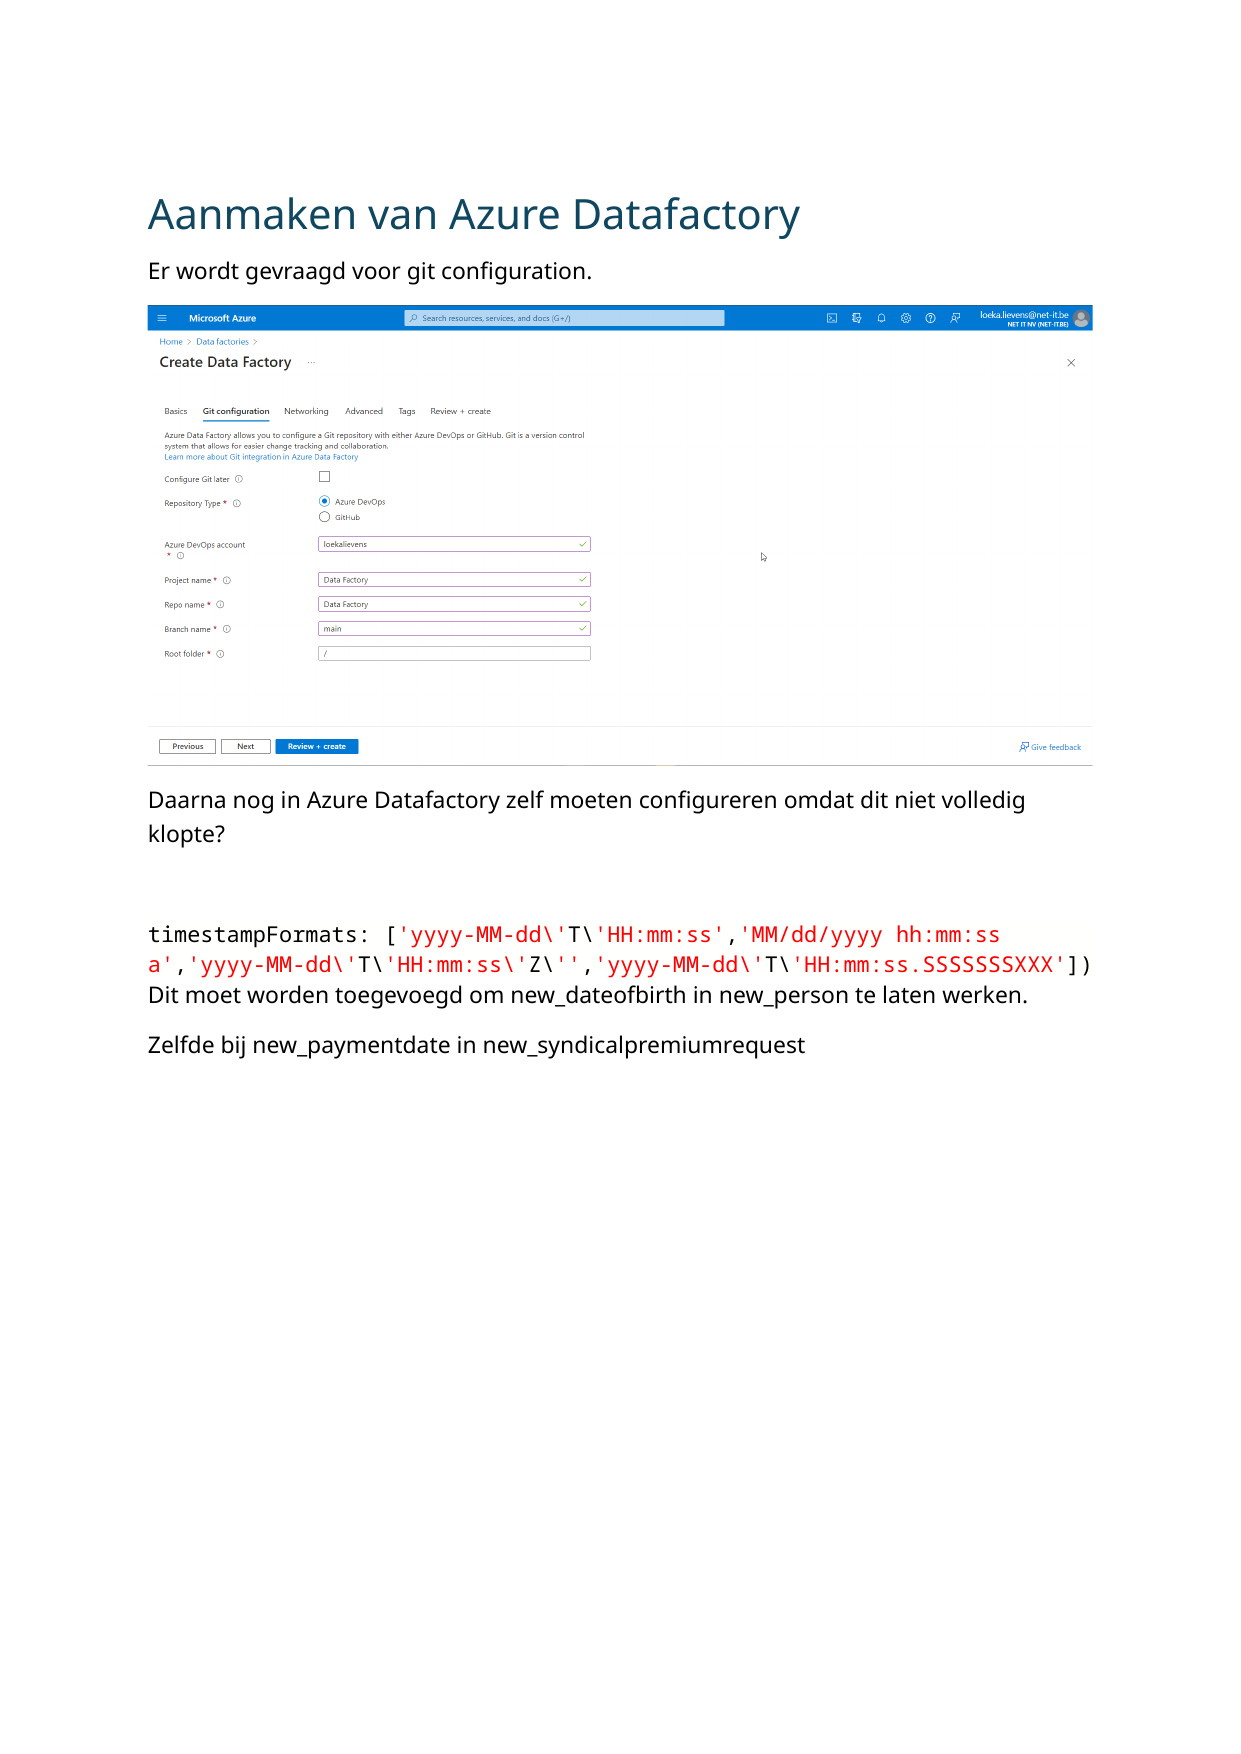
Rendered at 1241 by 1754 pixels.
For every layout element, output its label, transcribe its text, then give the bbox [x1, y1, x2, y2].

text Daarna nog in Azure Datafactory zelf moeten configureren omdat dit niet volledig klopte? [148, 784, 1093, 849]
text timestampFormats: ['yyyy-MM-dd\'T\'HH:mm:ss','MM/dd/yyyy hh:mm:ss a','yyyy-MM-dd\'T\'HH:mm:ss\'Z\'','yyyy-MM-dd\'T\'HH:mm:ss.SSSSSSSXXX']) [148, 919, 1093, 979]
text Dit moet worden toegevoegd om new_dateofbirth in new_person te laten werken. [148, 979, 1093, 1010]
text Er wordt gevraagd voor git configuration. [148, 255, 1093, 286]
subtitle Aanmaken van Azure Datafactory [148, 185, 1093, 242]
picture [147, 305, 1093, 766]
text Zelfde bij new_paymentdate in new_syndicalpremiumrequest [148, 1029, 1093, 1060]
